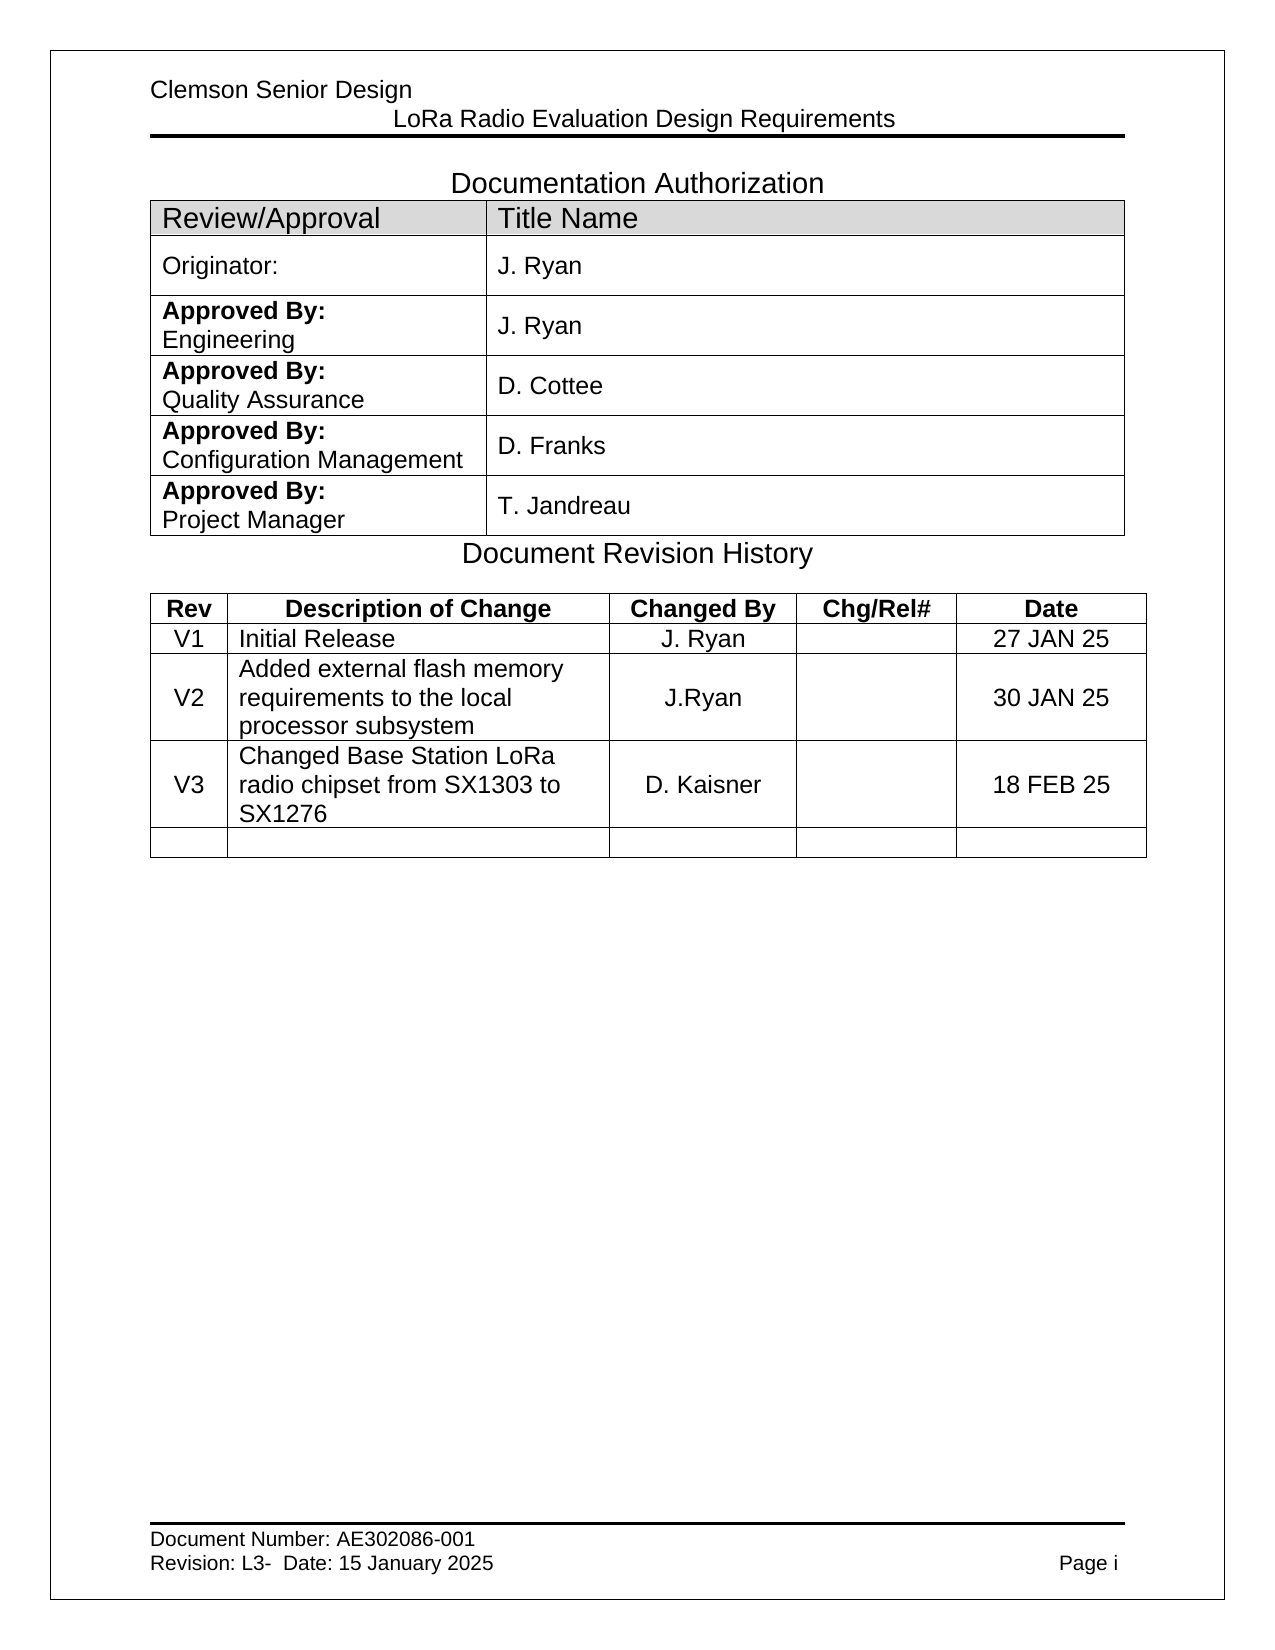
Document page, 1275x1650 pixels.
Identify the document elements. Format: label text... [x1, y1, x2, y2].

text Document Revision History [150, 536, 1125, 569]
text Documentation Authorization [150, 166, 1125, 200]
table_cell Approved By: Configuration Management [151, 416, 486, 474]
table_header Review/Approval [151, 201, 486, 234]
table_cell [797, 828, 956, 857]
table_cell 27 JAN 25 [957, 624, 1146, 653]
table_cell D. Kaisner [610, 741, 796, 827]
table_cell [228, 828, 609, 857]
table_cell T. Jandreau [487, 476, 1124, 534]
table_cell [797, 741, 956, 827]
table_cell 30 JAN 25 [957, 654, 1146, 740]
table_cell Initial Release [228, 624, 609, 653]
table_cell D. Cottee [487, 356, 1124, 414]
table_cell J. Ryan [487, 296, 1124, 354]
table_cell J.Ryan [610, 654, 796, 740]
table_cell 18 FEB 25 [957, 741, 1146, 827]
table_cell [797, 624, 956, 653]
table_cell Added external flash memory requirements to the local processor subsystem [228, 654, 609, 740]
table_cell Approved By: Quality Assurance [151, 356, 486, 414]
table_cell Approved By: Project Manager [151, 476, 486, 534]
table_cell V3 [151, 741, 227, 827]
table_cell V2 [151, 654, 227, 740]
table_header Description of Change [228, 594, 609, 623]
table_header Chg/Rel# [797, 594, 956, 623]
table_header Date [957, 594, 1146, 623]
table_cell [151, 828, 227, 857]
table_cell J. Ryan [487, 236, 1124, 294]
table_header Title Name [487, 201, 1124, 234]
table_cell Approved By: Engineering [151, 296, 486, 354]
table_cell [610, 828, 796, 857]
table_cell [797, 654, 956, 740]
table_cell Changed Base Station LoRa radio chipset from SX1303 to SX1276 [228, 741, 609, 827]
table_cell J. Ryan [610, 624, 796, 653]
table_cell D. Franks [487, 416, 1124, 474]
table_header Rev [151, 594, 227, 623]
table_header Changed By [610, 594, 796, 623]
table_cell [957, 828, 1146, 857]
table_cell V1 [151, 624, 227, 653]
table_cell Originator: [151, 236, 486, 294]
